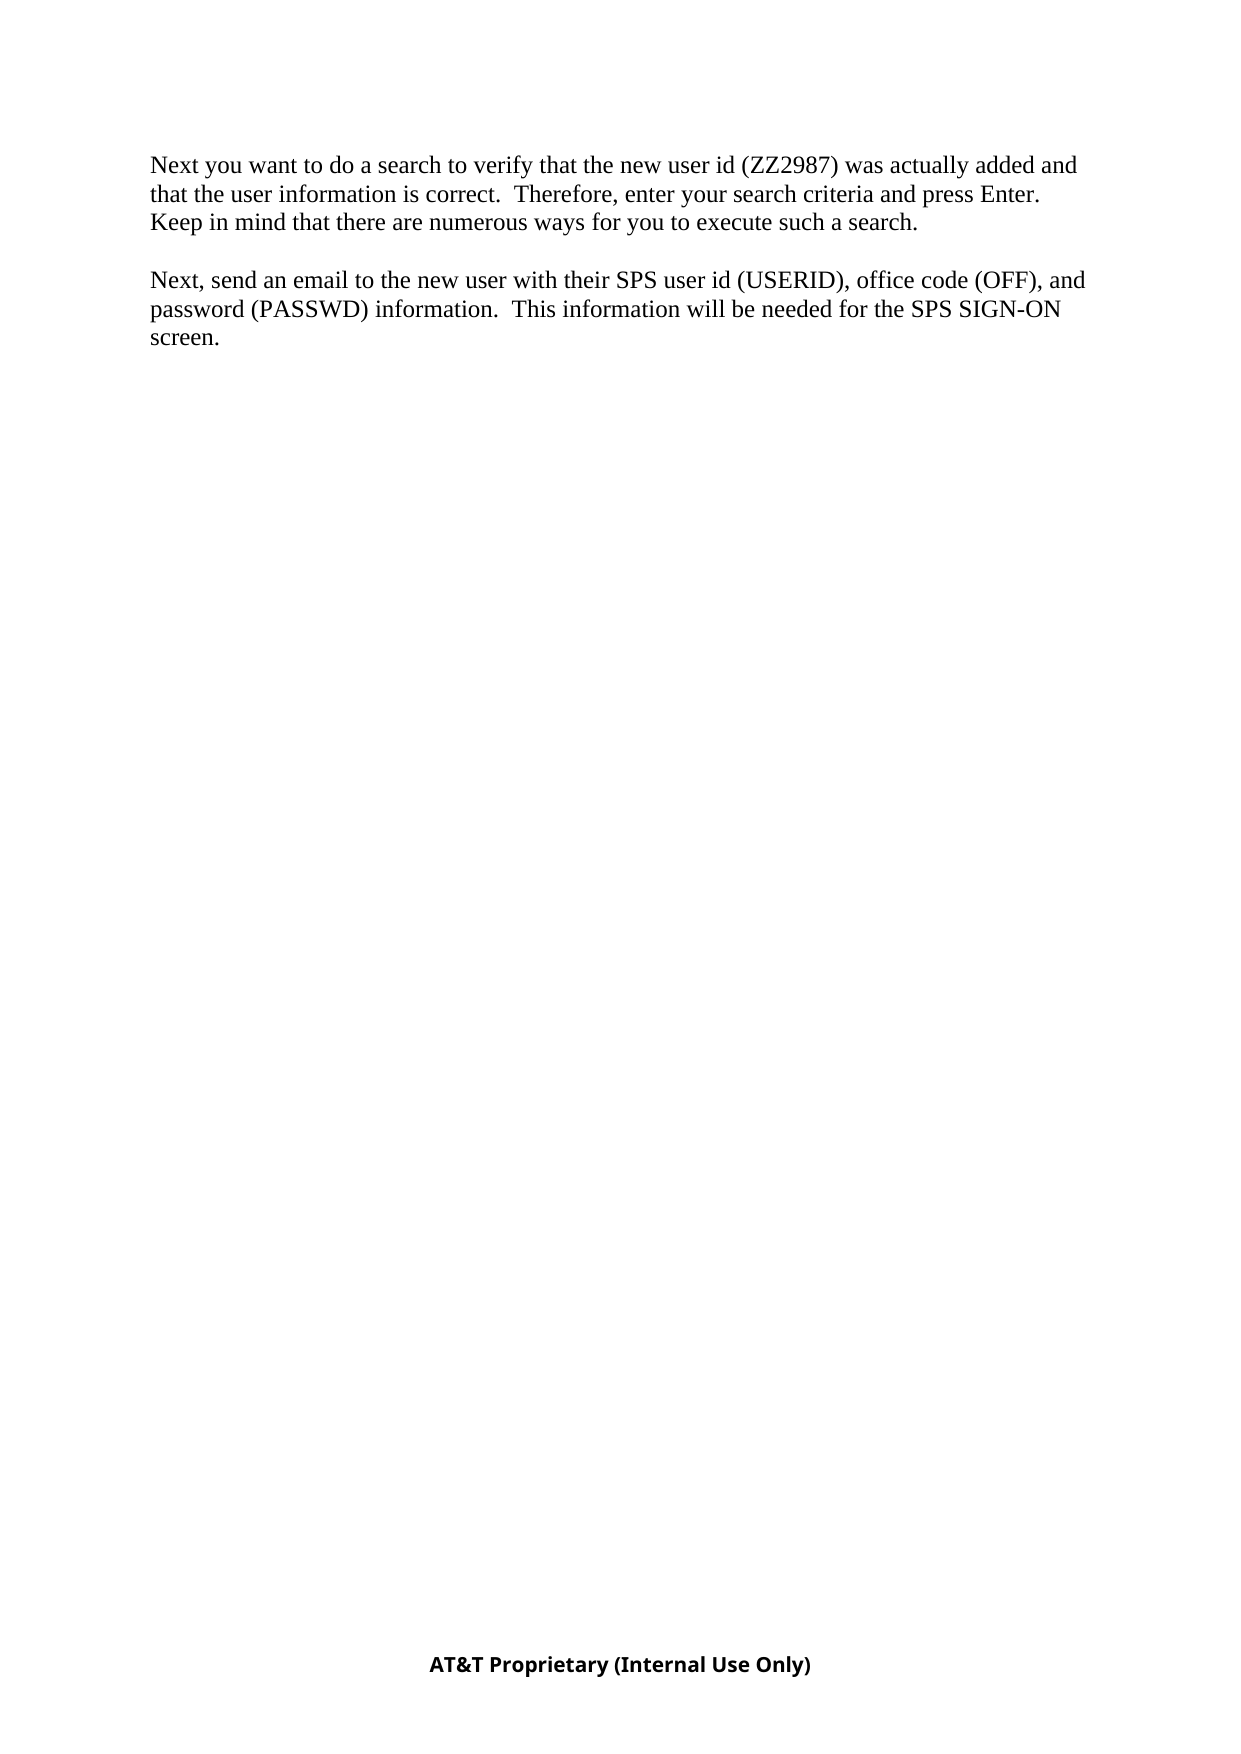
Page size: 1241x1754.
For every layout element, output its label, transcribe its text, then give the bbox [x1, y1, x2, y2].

text Next you want to do a search to verify that the new user id (ZZ2987) was actually added and that the user information is correct. Therefore, enter your search criteria and press Enter. Keep in mind that there are numerous ways for you to execute such a search. [150, 150, 1090, 236]
text Next, send an email to the new user with their SPS user id (USERID), office code (OFF), and password (PASSWD) information. This information will be needed for the SPS SIGN-ON screen. [150, 265, 1090, 351]
